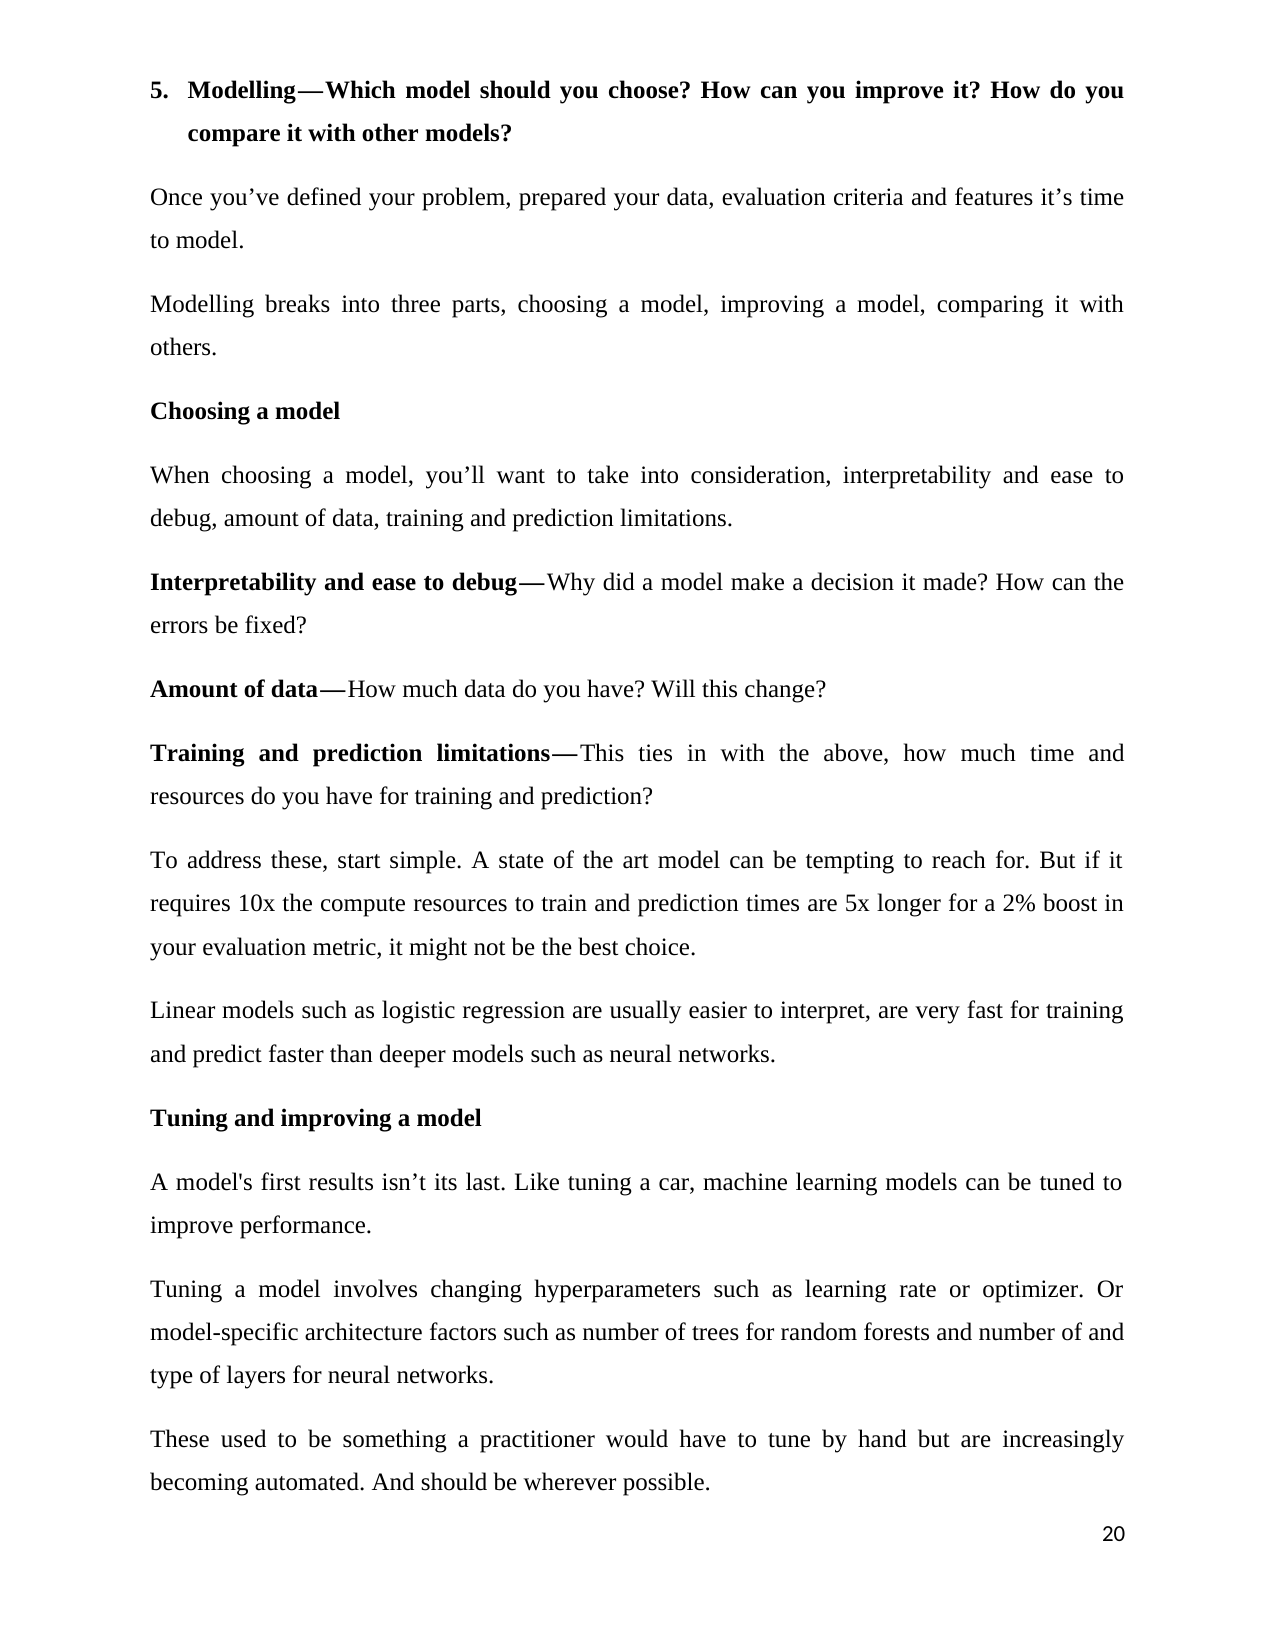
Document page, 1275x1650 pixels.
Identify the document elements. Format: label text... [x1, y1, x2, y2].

text Amount of data — How much data do you have? Will this change? [150, 674, 1125, 703]
text To address these, start simple. A state of the art model can be tempting to reach for. But if it requires 10x the compute resources to train and prediction times are 5x longer for a 2% boost in your evaluation metric, it might not be the best choice. [150, 845, 1125, 960]
text A model's first results isn’t its last. Like tuning a car, machine learning models can be tuned to improve performance. [150, 1167, 1125, 1238]
text These used to be something a practitioner would have to tune by hand but are increasingly becoming automated. And should be wherever possible. [150, 1424, 1125, 1496]
text Tuning a model involves changing hyperparameters such as learning rate or optimizer. Or model-specific architecture factors such as number of trees for random forests and number of and type of layers for neural networks. [150, 1274, 1125, 1389]
text Interpretability and ease to debug — Why did a model make a decision it made? How can the errors be fixed? [150, 567, 1125, 639]
text Modelling breaks into three parts, choosing a model, improving a model, comparing it with others. [150, 289, 1125, 361]
text When choosing a model, you’ll want to take into consideration, interpretability and ease to debug, amount of data, training and prediction limitations. [150, 460, 1125, 532]
text Once you’ve defined your problem, prepared your data, evaluation criteria and features it’s time to model. [150, 182, 1125, 254]
text Tuning and improving a model [150, 1103, 1125, 1131]
text Linear models such as logistic regression are usually easier to interpret, are very fast for training and predict faster than deeper models such as neural networks. [150, 996, 1125, 1067]
list Modelling — Which model should you choose? How can you improve it? How do you compare it with other models? [150, 75, 1125, 147]
text Training and prediction limitations — This ties in with the above, how much time and resources do you have for training and prediction? [150, 738, 1125, 810]
text Choosing a model [150, 396, 1125, 425]
